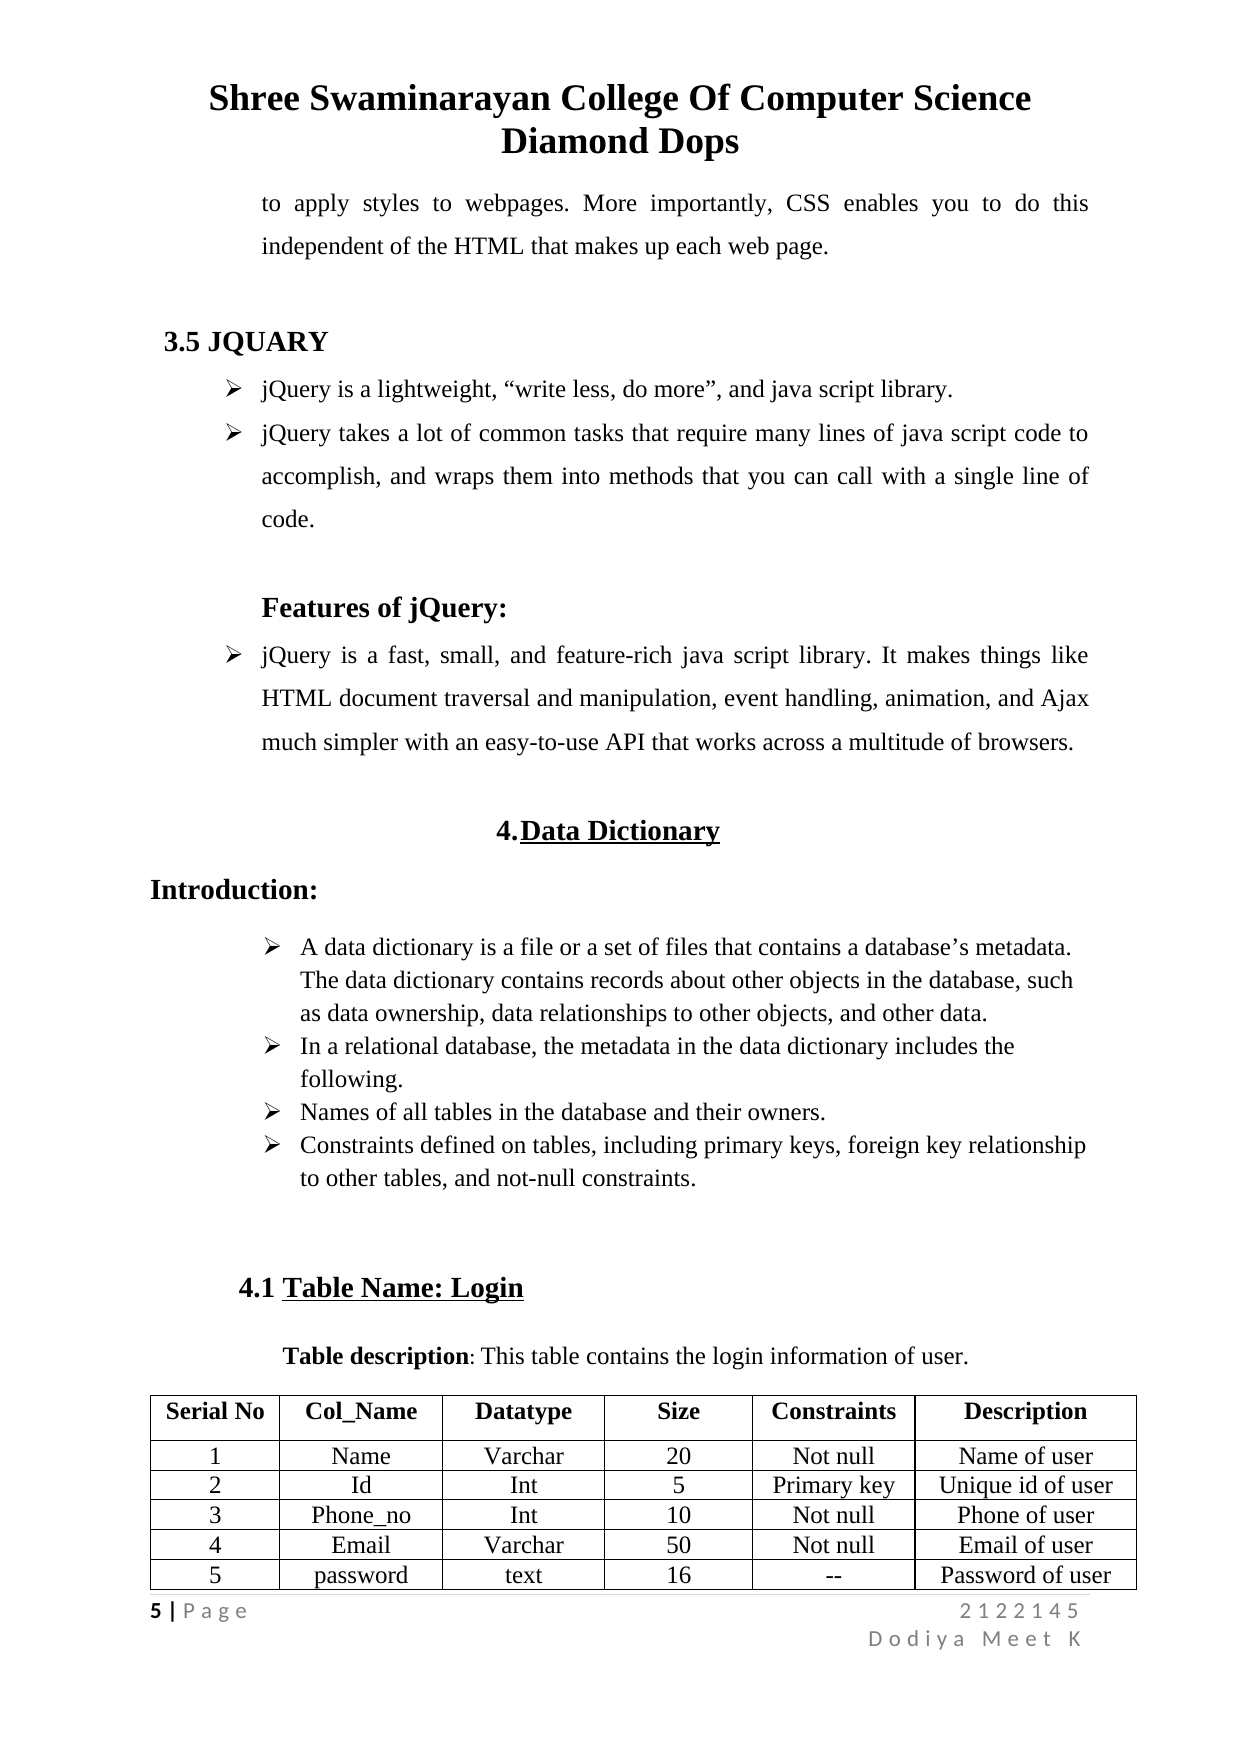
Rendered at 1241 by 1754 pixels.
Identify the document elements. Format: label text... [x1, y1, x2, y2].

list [224, 188, 1090, 259]
list 3.5 JQUARY [163, 324, 1090, 358]
table_cell 20 [605, 1441, 752, 1469]
table_header Size [605, 1396, 752, 1440]
table_cell 16 [605, 1560, 752, 1589]
list A data dictionary is a file or a set of files that contains a database’s metadata. The data dictionary contains records about other objects in the database, such as data ownership, data relationships to other objects, and other data. [262, 932, 1090, 1026]
table_cell Not null [753, 1530, 914, 1559]
table_cell Name of user [916, 1441, 1136, 1469]
text Introduction: [150, 872, 1090, 906]
table_cell 10 [605, 1500, 752, 1529]
table_header Constraints [753, 1396, 914, 1440]
table_cell Id [280, 1471, 442, 1499]
list Features of jQuery: [261, 590, 1090, 624]
table_header Datatype [443, 1396, 604, 1440]
table_cell Unique id of user [916, 1471, 1136, 1499]
table_cell Varchar [443, 1441, 604, 1469]
table_cell 4 [151, 1530, 279, 1559]
list jQuery takes a lot of common tasks that require many lines of java script code to accomplish, and wraps them into methods that you can call with a single line of code. [224, 418, 1090, 533]
list In a relational database, the metadata in the data dictionary includes the following. [262, 1031, 1090, 1092]
table_cell Email [280, 1530, 442, 1559]
table_cell 1 [151, 1441, 279, 1469]
table_cell 50 [605, 1530, 752, 1559]
list Table description: This table contains the login information of user. [282, 1341, 1090, 1370]
list jQuery is a fast, small, and feature-rich java script library. It makes things like HTML document traversal and manipulation, event handling, animation, and Ajax much simpler with an easy-to-use API that works across a multitude of browsers. [224, 640, 1090, 755]
table_header Col_Name [280, 1396, 442, 1440]
list Table Name: Login [238, 1271, 1090, 1304]
list jQuery is a lightweight, “write less, do more”, and java script library. [224, 374, 1090, 403]
table_header Serial No [151, 1396, 279, 1440]
table_cell 2 [151, 1471, 279, 1499]
table_cell 5 [151, 1560, 279, 1589]
table_cell 3 [151, 1500, 279, 1529]
table_cell password [280, 1560, 442, 1589]
table_cell -- [753, 1560, 914, 1589]
list Names of all tables in the database and their owners. [262, 1097, 1090, 1126]
table_cell Int [443, 1471, 604, 1499]
table_cell Email of user [916, 1530, 1136, 1559]
list Data Dictionary [126, 813, 1090, 846]
table_cell Password of user [916, 1560, 1136, 1589]
table_cell 5 [605, 1471, 752, 1499]
table_header Description [916, 1396, 1136, 1440]
table_cell Name [280, 1441, 442, 1469]
table_cell Not null [753, 1441, 914, 1469]
table_cell Phone of user [916, 1500, 1136, 1529]
table_cell Int [443, 1500, 604, 1529]
table_cell text [443, 1560, 604, 1589]
table_cell Not null [753, 1500, 914, 1529]
table_cell Primary key [753, 1471, 914, 1499]
table_cell Varchar [443, 1530, 604, 1559]
table_cell Phone_no [280, 1500, 442, 1529]
list Constraints defined on tables, including primary keys, foreign key relationship to other tables, and not-null constraints. [262, 1130, 1090, 1192]
